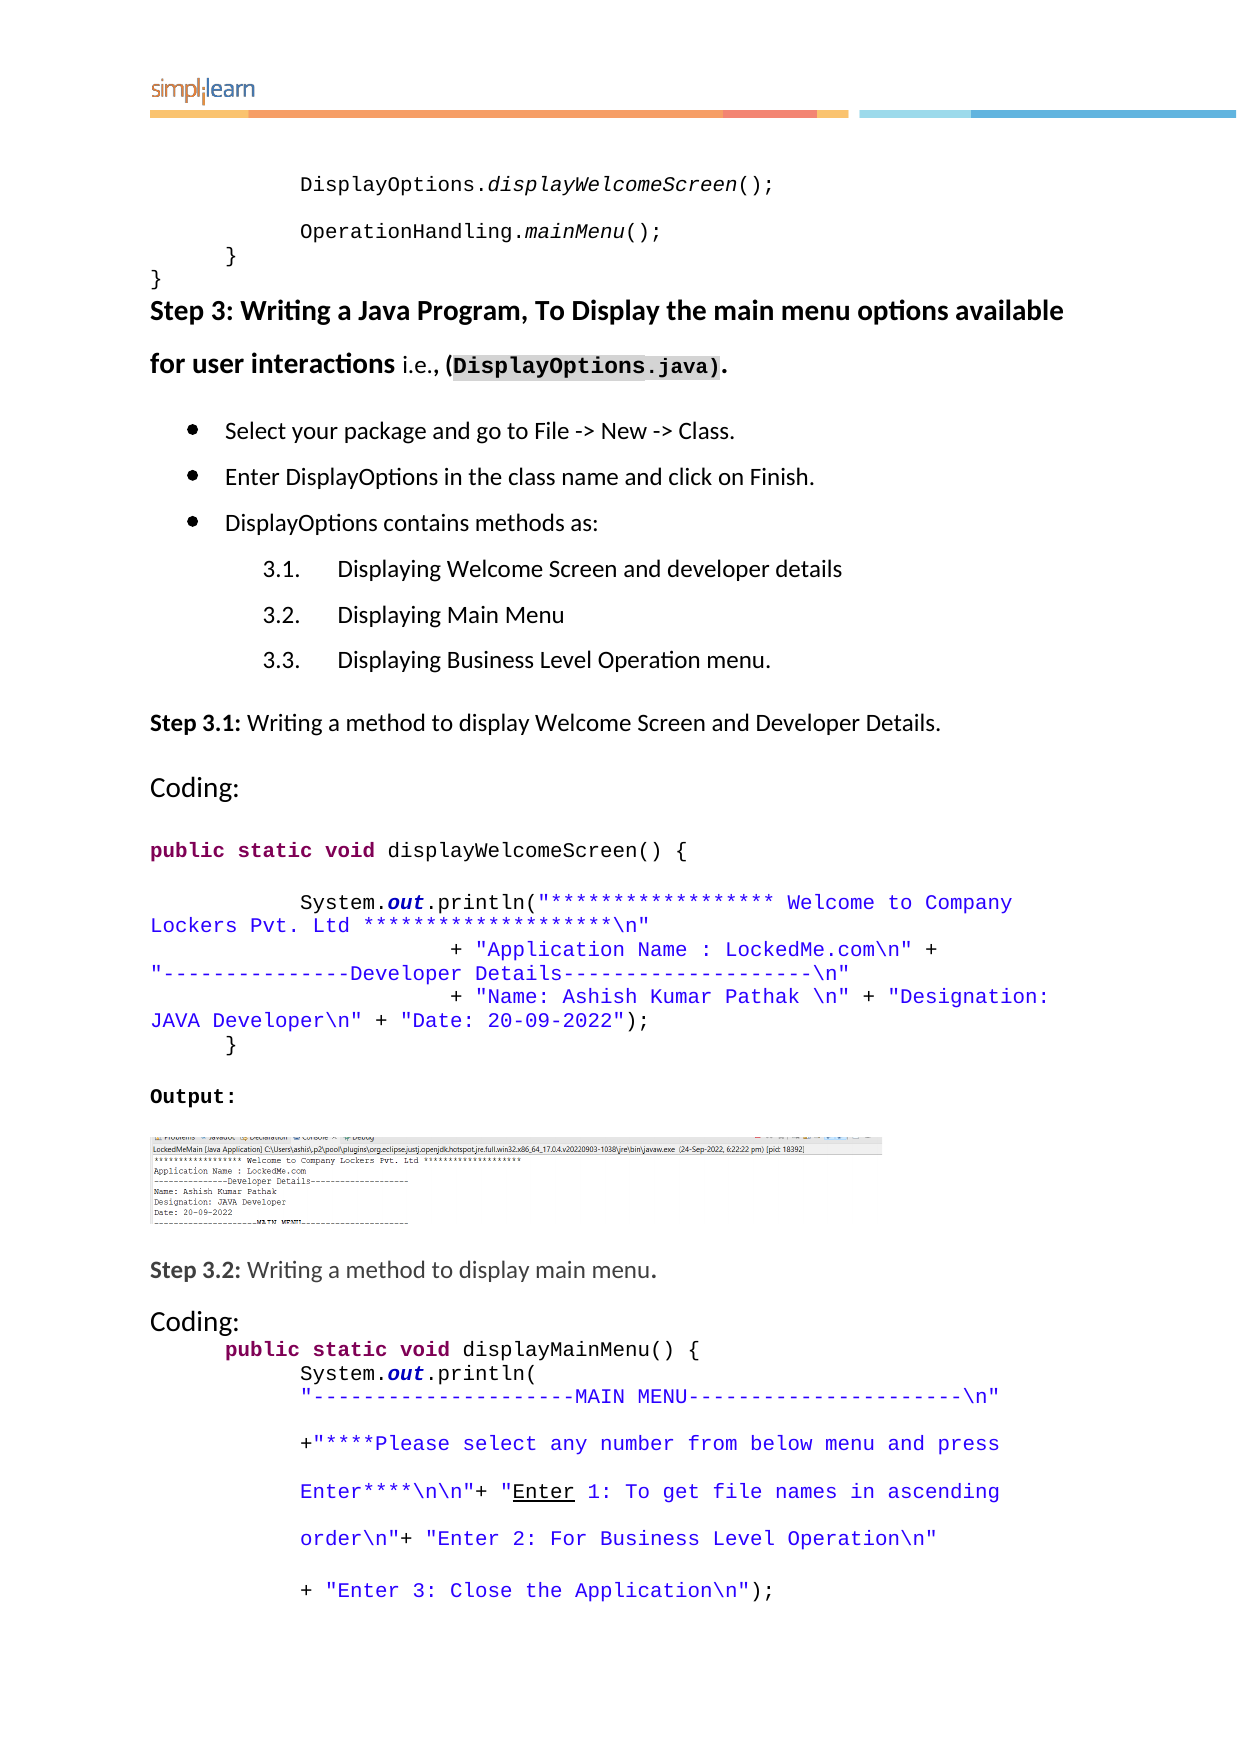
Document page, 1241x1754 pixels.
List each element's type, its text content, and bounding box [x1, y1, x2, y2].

text public static void displayWelcomeScreen() { [150, 839, 1090, 863]
list DisplayOptions contains methods as: [187, 507, 1090, 538]
list Displaying Welcome Screen and developer details [262, 553, 1090, 584]
text + "Enter 3: Close the Application\n"); [225, 1580, 1090, 1603]
text DisplayOptions.displayWelcomeScreen(); [150, 174, 1090, 197]
text } [150, 1033, 1090, 1057]
text "---------------------MAIN MENU----------------------\n" [150, 1386, 1090, 1410]
text Enter****\n\n"+ "Enter 1: To get file names in ascending [300, 1481, 1090, 1504]
list Enter DisplayOptions in the class name and click on Finish. [187, 461, 1090, 492]
text System.out.println("****************** Welcome to Company Lockers Pvt. Ltd ********************\n" [150, 892, 1090, 939]
list Displaying Business Level Operation menu. [262, 645, 1090, 675]
text } [150, 244, 1090, 268]
text } [150, 268, 1090, 292]
text order\n"+ "Enter 2: For Business Level Operation\n" [300, 1528, 1090, 1552]
list Displaying Main Menu [262, 599, 1090, 629]
list Select your package and go to File -> New -> Class. [187, 415, 1090, 446]
text Output: [150, 1086, 1090, 1109]
text public static void displayMainMenu() { [150, 1339, 1090, 1362]
text + "Name: Ashish Kumar Pathak \n" + "Designation: JAVA Developer\n" + "Date: 20-09-2022"); [150, 986, 1090, 1033]
text + "Application Name : LockedMe.com\n" + "---------------Developer Details--------------------\n" [150, 939, 1090, 986]
picture [150, 73, 1237, 118]
text Step 3.2: Writing a method to display main menu. [150, 1254, 1090, 1285]
text +"****Please select any number from below menu and press [300, 1433, 1090, 1457]
picture [150, 1137, 883, 1224]
text Coding: [150, 1303, 1090, 1339]
text Step 3: Writing a Java Program, To Display the main menu options available for user interactions i.e., (DisplayOptions.java). [150, 292, 1090, 381]
text OperationHandling.mainMenu(); [150, 221, 1090, 244]
text Coding: [150, 769, 1090, 805]
text Step 3.1: Writing a method to display Welcome Screen and Developer Details. [150, 707, 1090, 738]
text System.out.println( [150, 1362, 1090, 1386]
